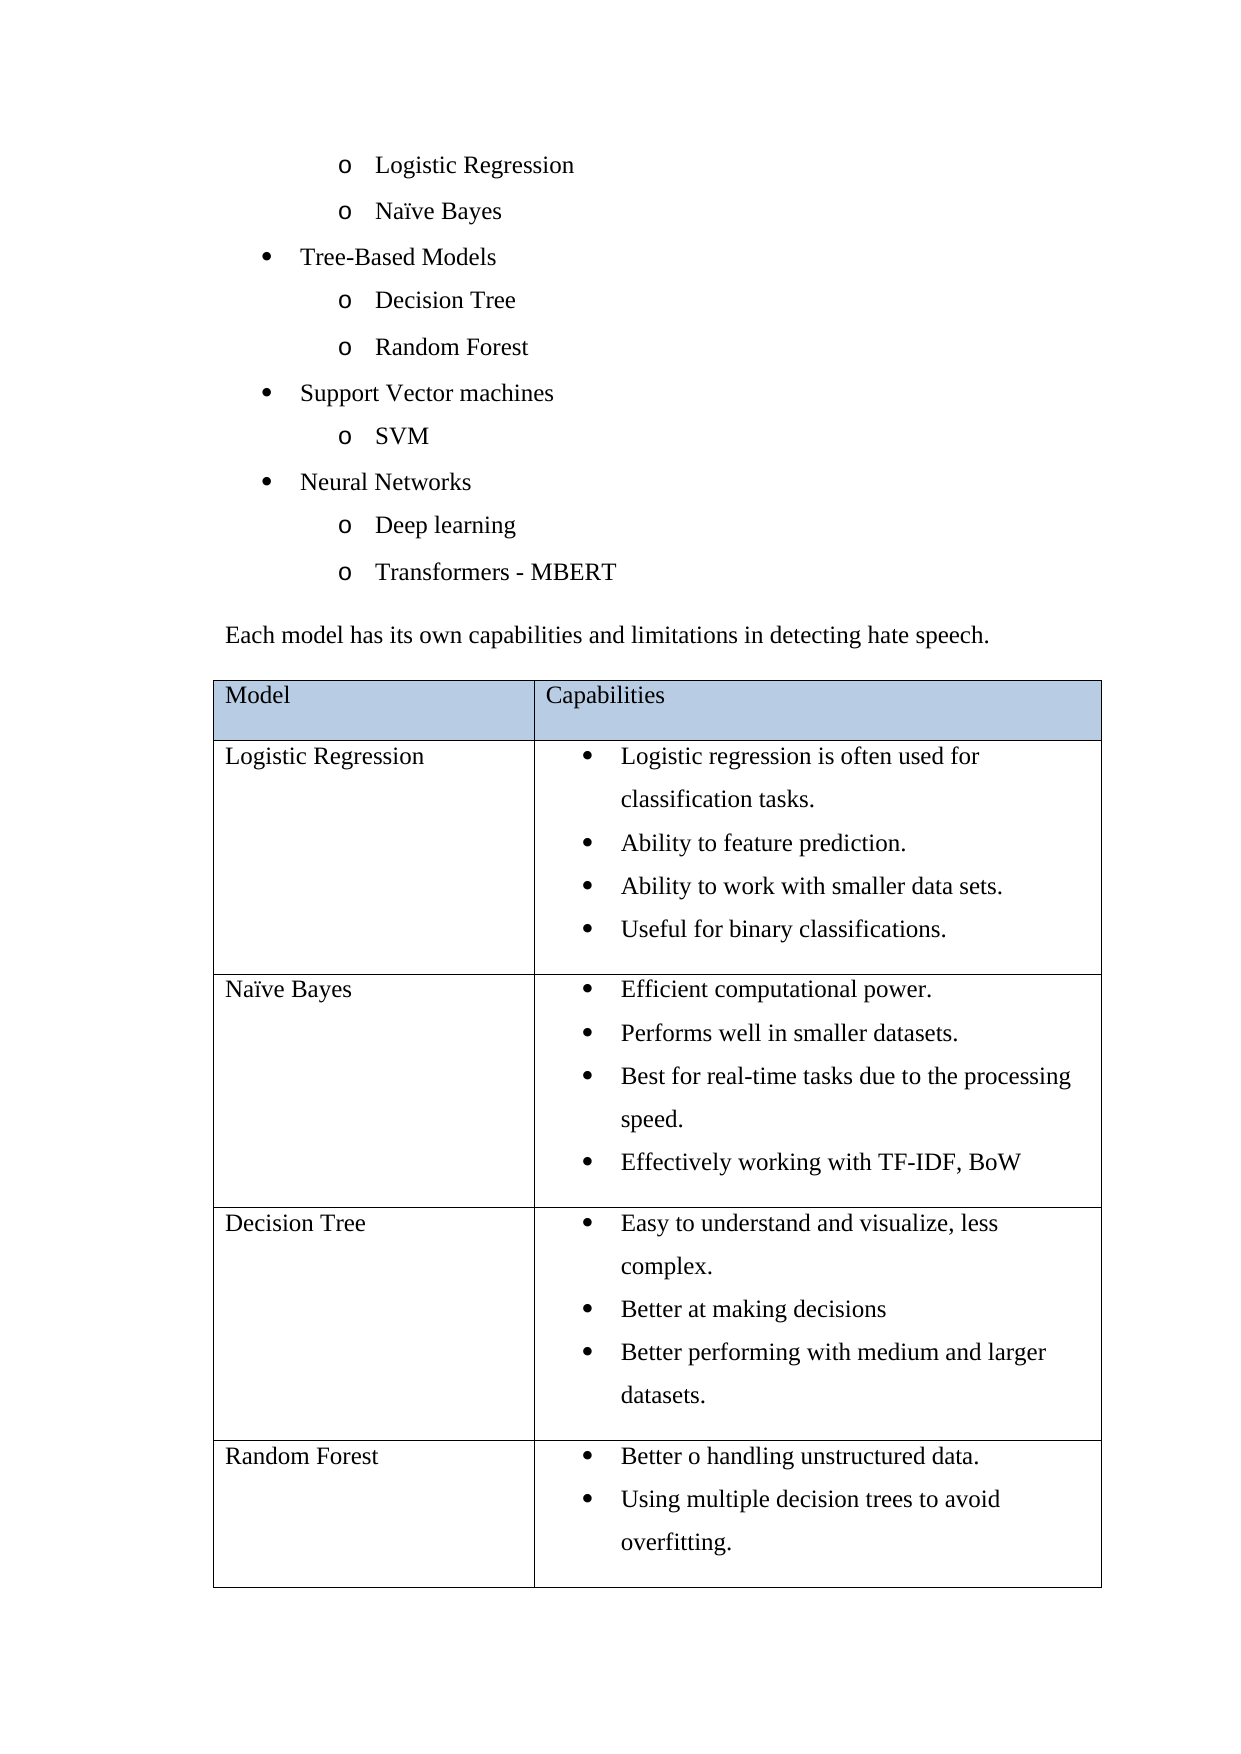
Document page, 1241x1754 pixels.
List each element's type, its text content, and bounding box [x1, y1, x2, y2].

table_cell Easy to understand and visualize, less complex. Better at making decisions Better performing with medium and larger datasets. [535, 1208, 1101, 1440]
list Support Vector machines [262, 378, 1090, 407]
list Transformers - MBERT [337, 557, 1090, 588]
table_cell Logistic Regression [214, 741, 534, 973]
list Tree-Based Models [262, 242, 1090, 271]
table_cell Decision Tree [214, 1208, 534, 1440]
table_cell Random Forest [214, 1441, 534, 1587]
table_header Model [214, 681, 534, 740]
list Neural Networks [262, 467, 1090, 496]
list Deep learning [337, 511, 1090, 541]
table_header Capabilities [535, 681, 1101, 740]
list Logistic Regression [337, 150, 1090, 181]
table_cell Naïve Bayes [214, 975, 534, 1207]
table_cell Better o handling unstructured data. Using multiple decision trees to avoid overfitting. Ranking important features. [535, 1441, 1101, 1587]
list SVM [337, 421, 1090, 452]
list Naïve Bayes [337, 196, 1090, 227]
table_cell Logistic regression is often used for classification tasks. Ability to feature prediction. Ability to work with smaller data sets. Useful for binary classifications. [535, 741, 1101, 973]
list Random Forest [337, 332, 1090, 363]
table_cell Efficient computational power. Performs well in smaller datasets. Best for real-time tasks due to the processing speed. Effectively working with TF-IDF, BoW [535, 975, 1101, 1207]
text Each model has its own capabilities and limitations in detecting hate speech. [225, 620, 1090, 648]
list Decision Tree [337, 286, 1090, 316]
